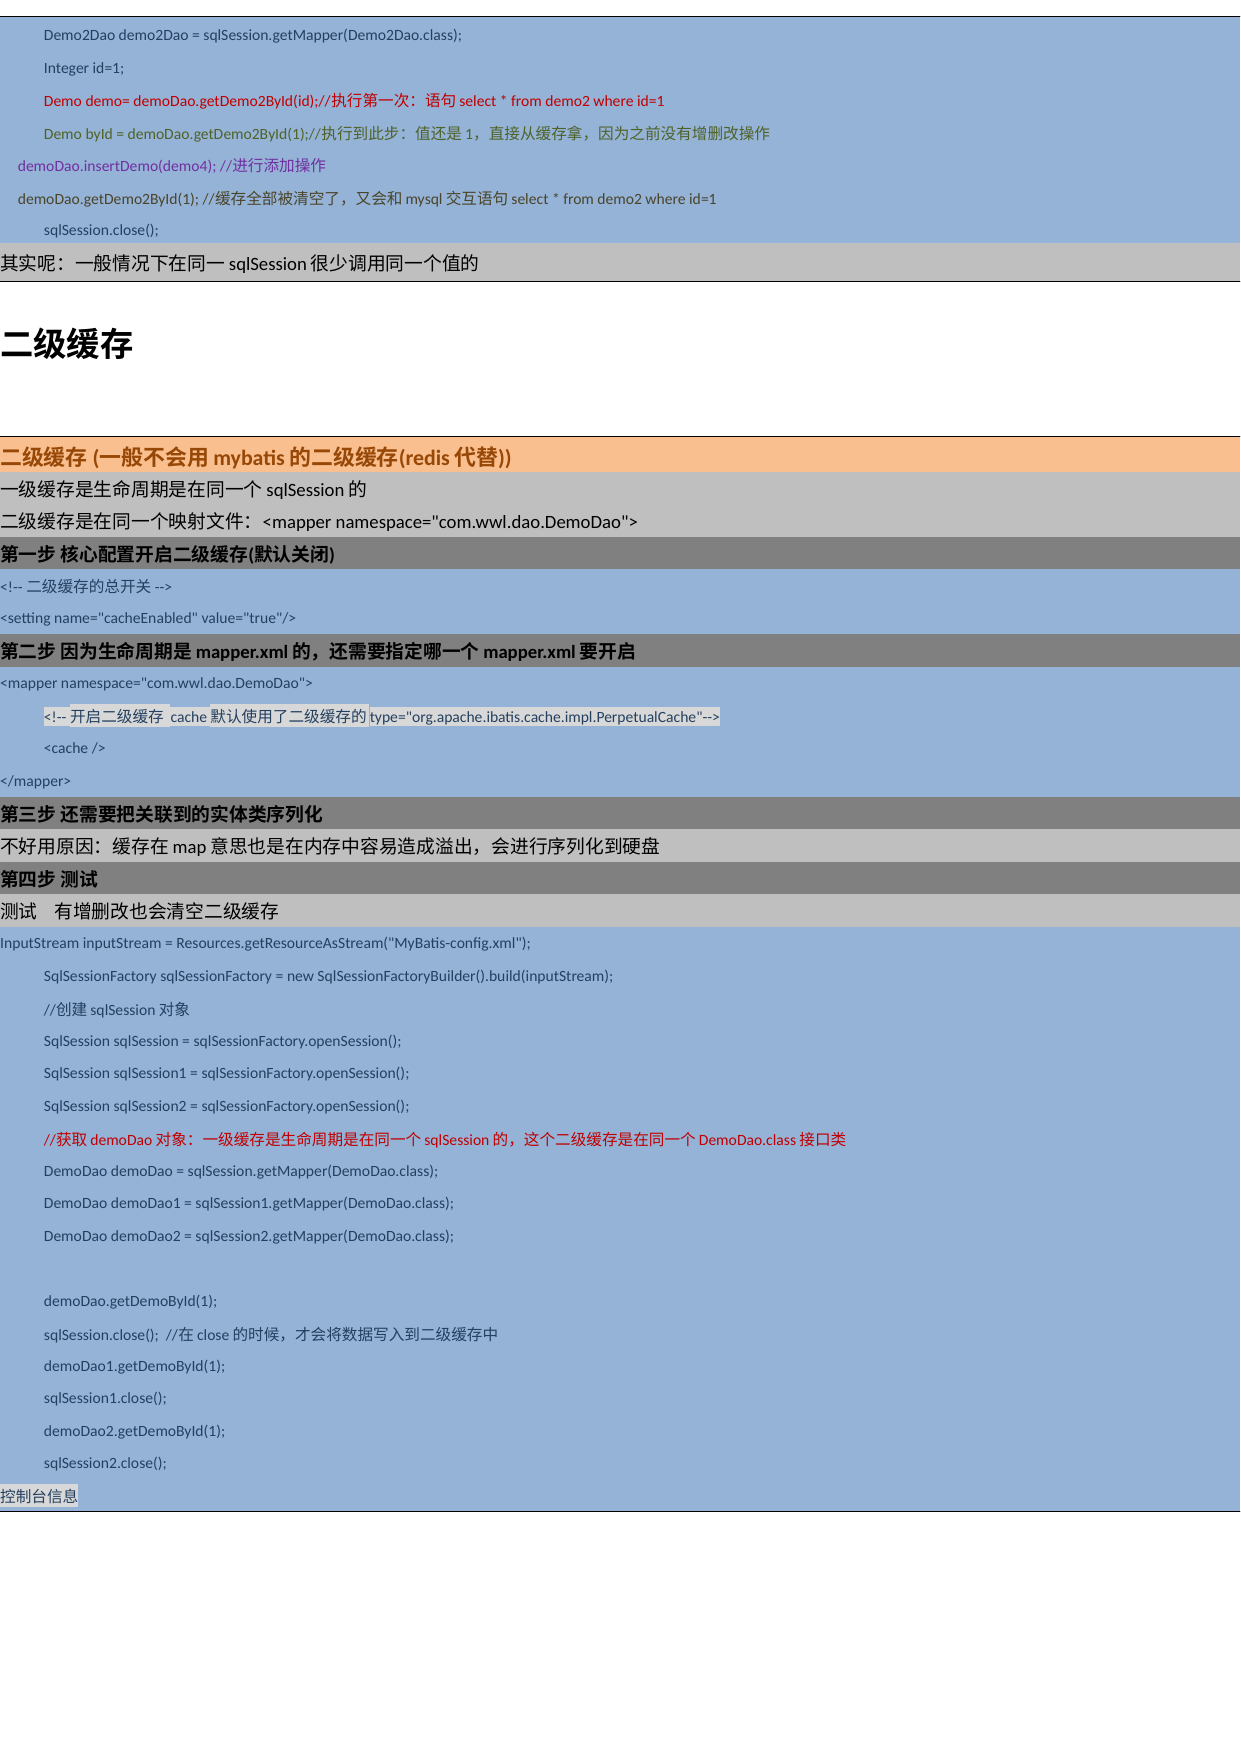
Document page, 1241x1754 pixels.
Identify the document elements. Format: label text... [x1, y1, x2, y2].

text sqlSession1.close(); [0, 1382, 1240, 1414]
text Integer id=1; [0, 51, 1240, 84]
text 第二步 因为生命周期是mapper.xml的，还需要指定哪一个mapper.xml要开启 [0, 634, 1240, 667]
text //获取demoDao对象：一级缓存是生命周期是在同一个sqlSession的，这个二级缓存是在同一个DemoDao.class接口类 [0, 1122, 1240, 1154]
text <setting name="cacheEnabled" value="true"/> [0, 602, 1240, 634]
text <mapper namespace="com.wwl.dao.DemoDao"> [0, 667, 1240, 699]
text DemoDao demoDao1 = sqlSession1.getMapper(DemoDao.class); [0, 1187, 1240, 1219]
text demoDao1.getDemoById(1); [0, 1349, 1240, 1382]
text SqlSession sqlSession1 = sqlSessionFactory.openSession(); [0, 1057, 1240, 1089]
text Demo demo= demoDao.getDemo2ById(id);//执行第一次：语句select * from demo2 where id=1 [0, 84, 1240, 116]
text 测试 有增删改也会清空二级缓存 [0, 894, 1240, 927]
text demoDao.getDemo2ById(1); //缓存全部被清空了，又会和mysql交互语句select * from demo2 where id=1 [0, 181, 1240, 214]
text demoDao.getDemoById(1); [0, 1284, 1240, 1317]
text demoDao.insertDemo(demo4); //进行添加操作 [0, 149, 1240, 181]
text 二级缓存 (一般不会用mybatis的二级缓存(redis代替)) [0, 437, 1240, 472]
text <!-- 二级缓存的总开关 --> [0, 569, 1240, 602]
text //创建sqlSession对象 [0, 992, 1240, 1024]
text </mapper> [0, 764, 1240, 797]
text SqlSession sqlSession = sqlSessionFactory.openSession(); [0, 1024, 1240, 1057]
text sqlSession2.close(); [0, 1447, 1240, 1479]
text SqlSessionFactory sqlSessionFactory = new SqlSessionFactoryBuilder().build(inputStream); [0, 959, 1240, 992]
text 其实呢：一般情况下在同一sqlSession很少调用同一个值的 [0, 243, 1240, 281]
text sqlSession.close(); //在close的时候，才会将数据写入到二级缓存中 [0, 1317, 1240, 1349]
text Demo byId = demoDao.getDemo2ById(1);//执行到此步：值还是1，直接从缓存拿，因为之前没有增删改操作 [0, 116, 1240, 149]
text demoDao2.getDemoById(1); [0, 1414, 1240, 1447]
text 二级缓存是在同一个映射文件：<mapper namespace="com.wwl.dao.DemoDao"> [0, 504, 1240, 537]
text DemoDao demoDao = sqlSession.getMapper(DemoDao.class); [0, 1154, 1240, 1187]
text InputStream inputStream = Resources.getResourceAsStream("MyBatis-config.xml"); [0, 927, 1240, 959]
text <cache /> [0, 732, 1240, 764]
text <!-- 开启二级缓存 cache默认使用了二级缓存的type="org.apache.ibatis.cache.impl.PerpetualCache"--> [0, 699, 1240, 732]
text 不好用原因：缓存在map意思也是在内存中容易造成溢出，会进行序列化到硬盘 [0, 829, 1240, 862]
text Demo2Dao demo2Dao = sqlSession.getMapper(Demo2Dao.class); [0, 17, 1240, 51]
text sqlSession.close(); [0, 214, 1240, 243]
text DemoDao demoDao2 = sqlSession2.getMapper(DemoDao.class); [0, 1219, 1240, 1252]
subtitle 二级缓存 [0, 309, 1240, 374]
text 第三步 还需要把关联到的实体类序列化 [0, 797, 1240, 829]
text 第一步 核心配置开启二级缓存(默认关闭) [0, 537, 1240, 569]
text 一级缓存是生命周期是在同一个sqlSession的 [0, 472, 1240, 504]
text 控制台信息 [0, 1479, 1240, 1511]
text SqlSession sqlSession2 = sqlSessionFactory.openSession(); [0, 1089, 1240, 1122]
text 第四步 测试 [0, 862, 1240, 894]
